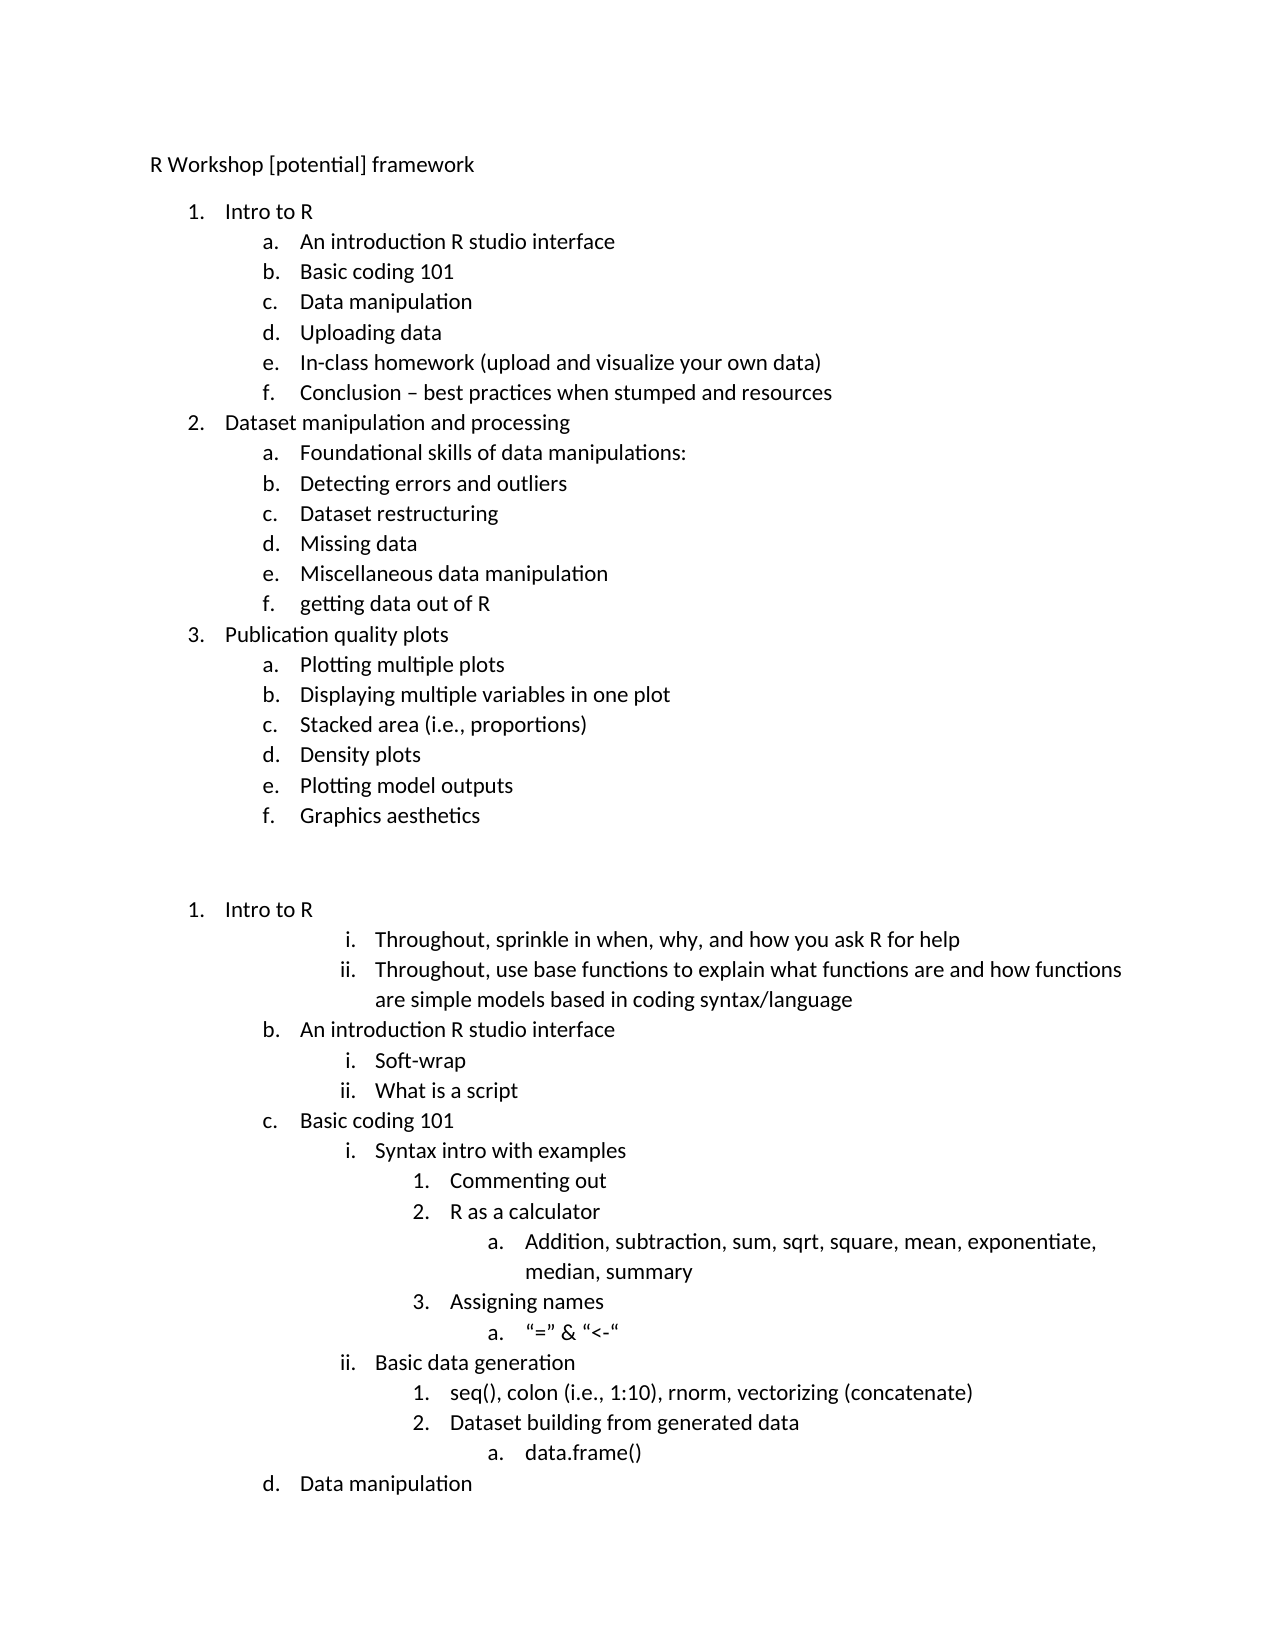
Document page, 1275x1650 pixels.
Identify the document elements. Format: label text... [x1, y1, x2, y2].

list Uploading data [262, 318, 1125, 346]
text R Workshop [potential] framework [150, 150, 1125, 178]
list Soft-wrap [356, 1046, 1125, 1074]
list Dataset manipulation and processing [187, 408, 1125, 436]
list Dataset building from generated data [412, 1408, 1125, 1436]
list Syntax intro with examples [356, 1136, 1125, 1164]
list seq(), colon (i.e., 1:10), rnorm, vectorizing (concatenate) [412, 1378, 1125, 1406]
list getting data out of R [262, 589, 1125, 618]
list Miscellaneous data manipulation [262, 559, 1125, 587]
list Basic coding 101 [262, 1106, 1125, 1134]
list Displaying multiple variables in one plot [262, 680, 1125, 708]
list Throughout, use base functions to explain what functions are and how functions are simple models based in coding syntax/language [356, 955, 1125, 1013]
list Stacked area (i.e., proportions) [262, 710, 1125, 738]
list What is a script [356, 1076, 1125, 1104]
list Graphics aesthetics [262, 801, 1125, 829]
list Throughout, sprinkle in when, why, and how you ask R for help [356, 925, 1125, 953]
list Basic coding 101 [262, 257, 1125, 285]
list “=” & “<-“ [487, 1318, 1125, 1346]
list Publication quality plots [187, 620, 1125, 648]
list An introduction R studio interface [262, 227, 1125, 255]
list Assigning names [412, 1287, 1125, 1316]
list Addition, subtraction, sum, sqrt, square, mean, exponentiate, median, summary [487, 1227, 1125, 1285]
list Conclusion – best practices when stumped and resources [262, 378, 1125, 406]
list Data manipulation [262, 1469, 1125, 1497]
list Data manipulation [262, 287, 1125, 316]
list Commenting out [412, 1167, 1125, 1195]
list R as a calculator [412, 1197, 1125, 1225]
list Detecting errors and outliers [262, 469, 1125, 497]
list Intro to R [187, 895, 1125, 923]
list Plotting multiple plots [262, 650, 1125, 678]
list Dataset restructuring [262, 499, 1125, 527]
list Plotting model outputs [262, 771, 1125, 799]
list Basic data generation [356, 1348, 1125, 1376]
list An introduction R studio interface [262, 1016, 1125, 1044]
list Intro to R [187, 197, 1125, 225]
list Foundational skills of data manipulations: [262, 438, 1125, 467]
list data.frame() [487, 1438, 1125, 1467]
list Density plots [262, 741, 1125, 769]
list Missing data [262, 529, 1125, 557]
list In-class homework (upload and visualize your own data) [262, 348, 1125, 376]
